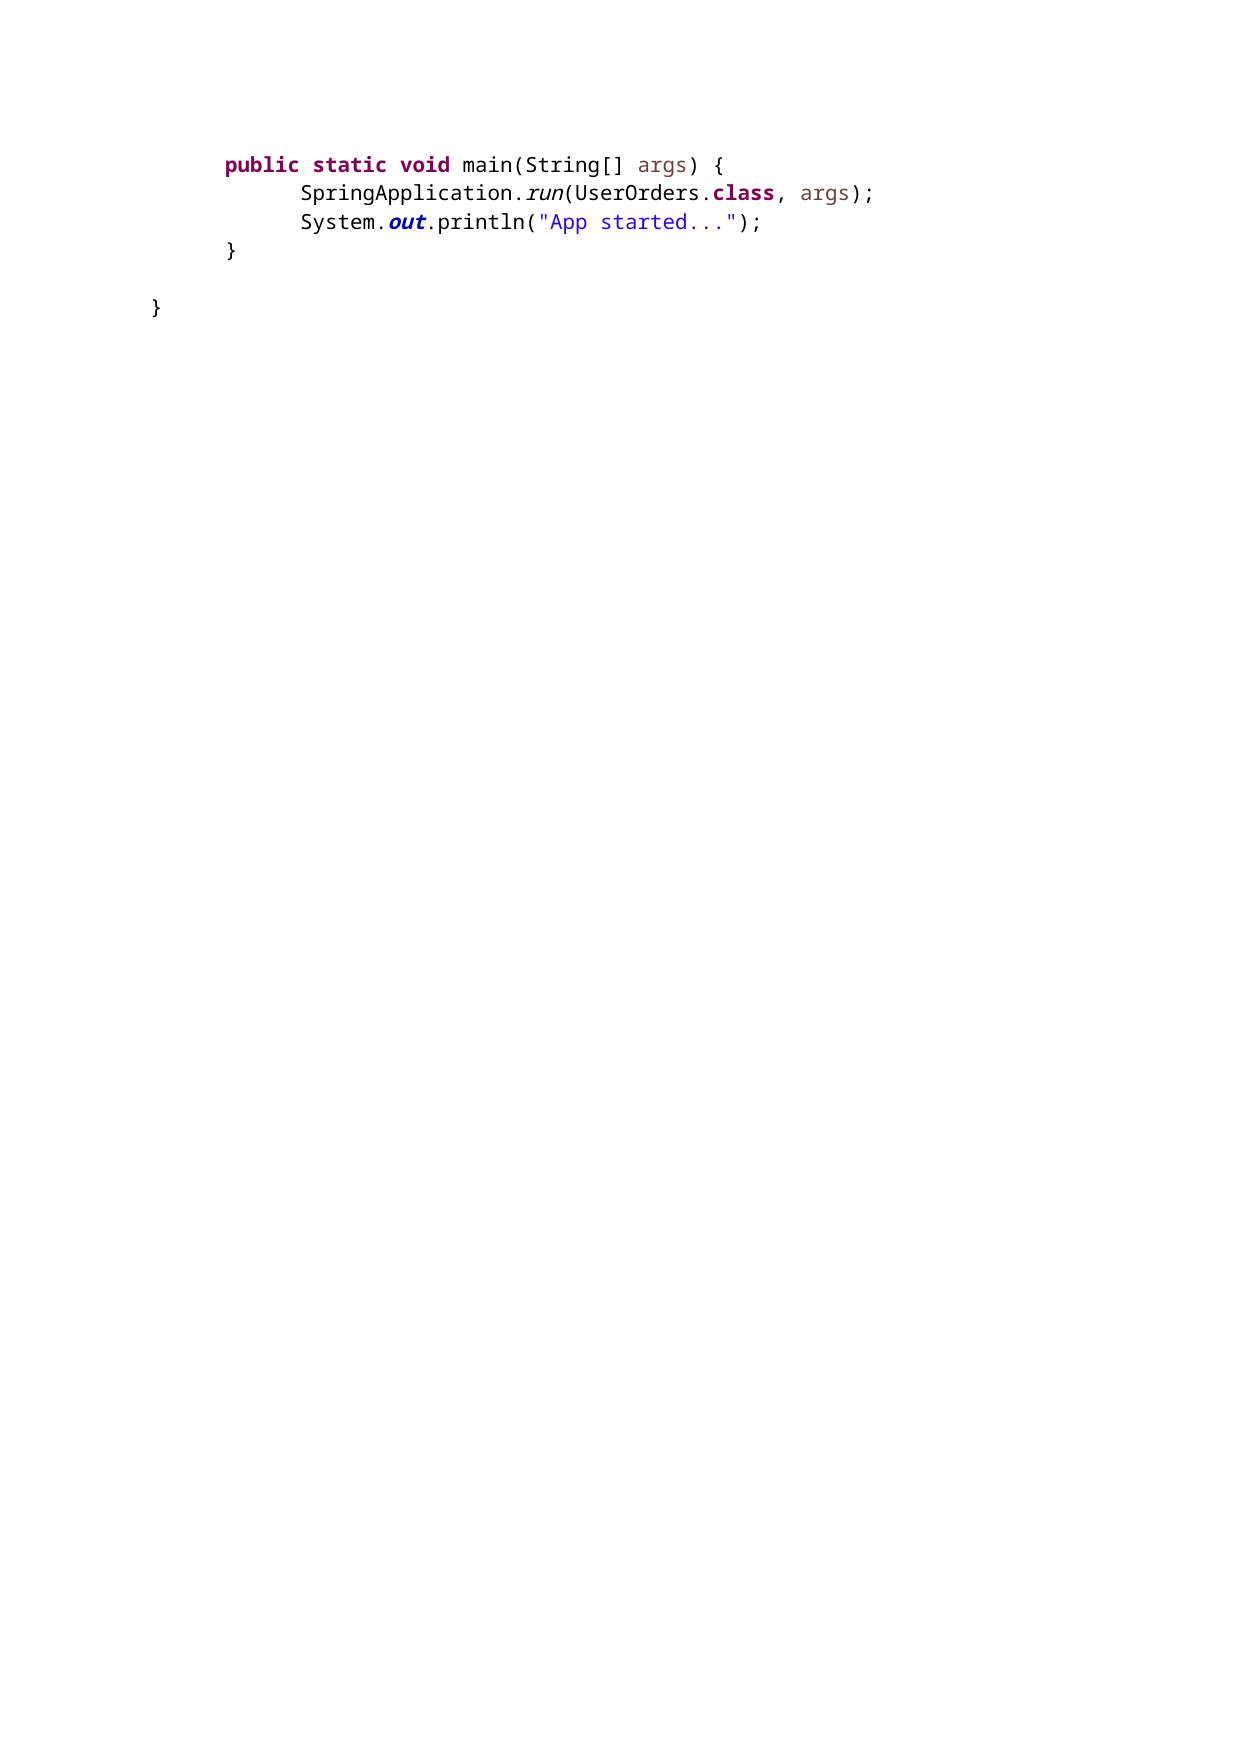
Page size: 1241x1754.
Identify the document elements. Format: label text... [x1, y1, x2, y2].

text } [150, 235, 1090, 264]
text } [150, 292, 1090, 321]
text public static void main(String[] args) { [150, 150, 1090, 178]
text System.out.println("App started..."); [150, 207, 1090, 235]
text SpringApplication.run(UserOrders.class, args); [150, 178, 1090, 207]
